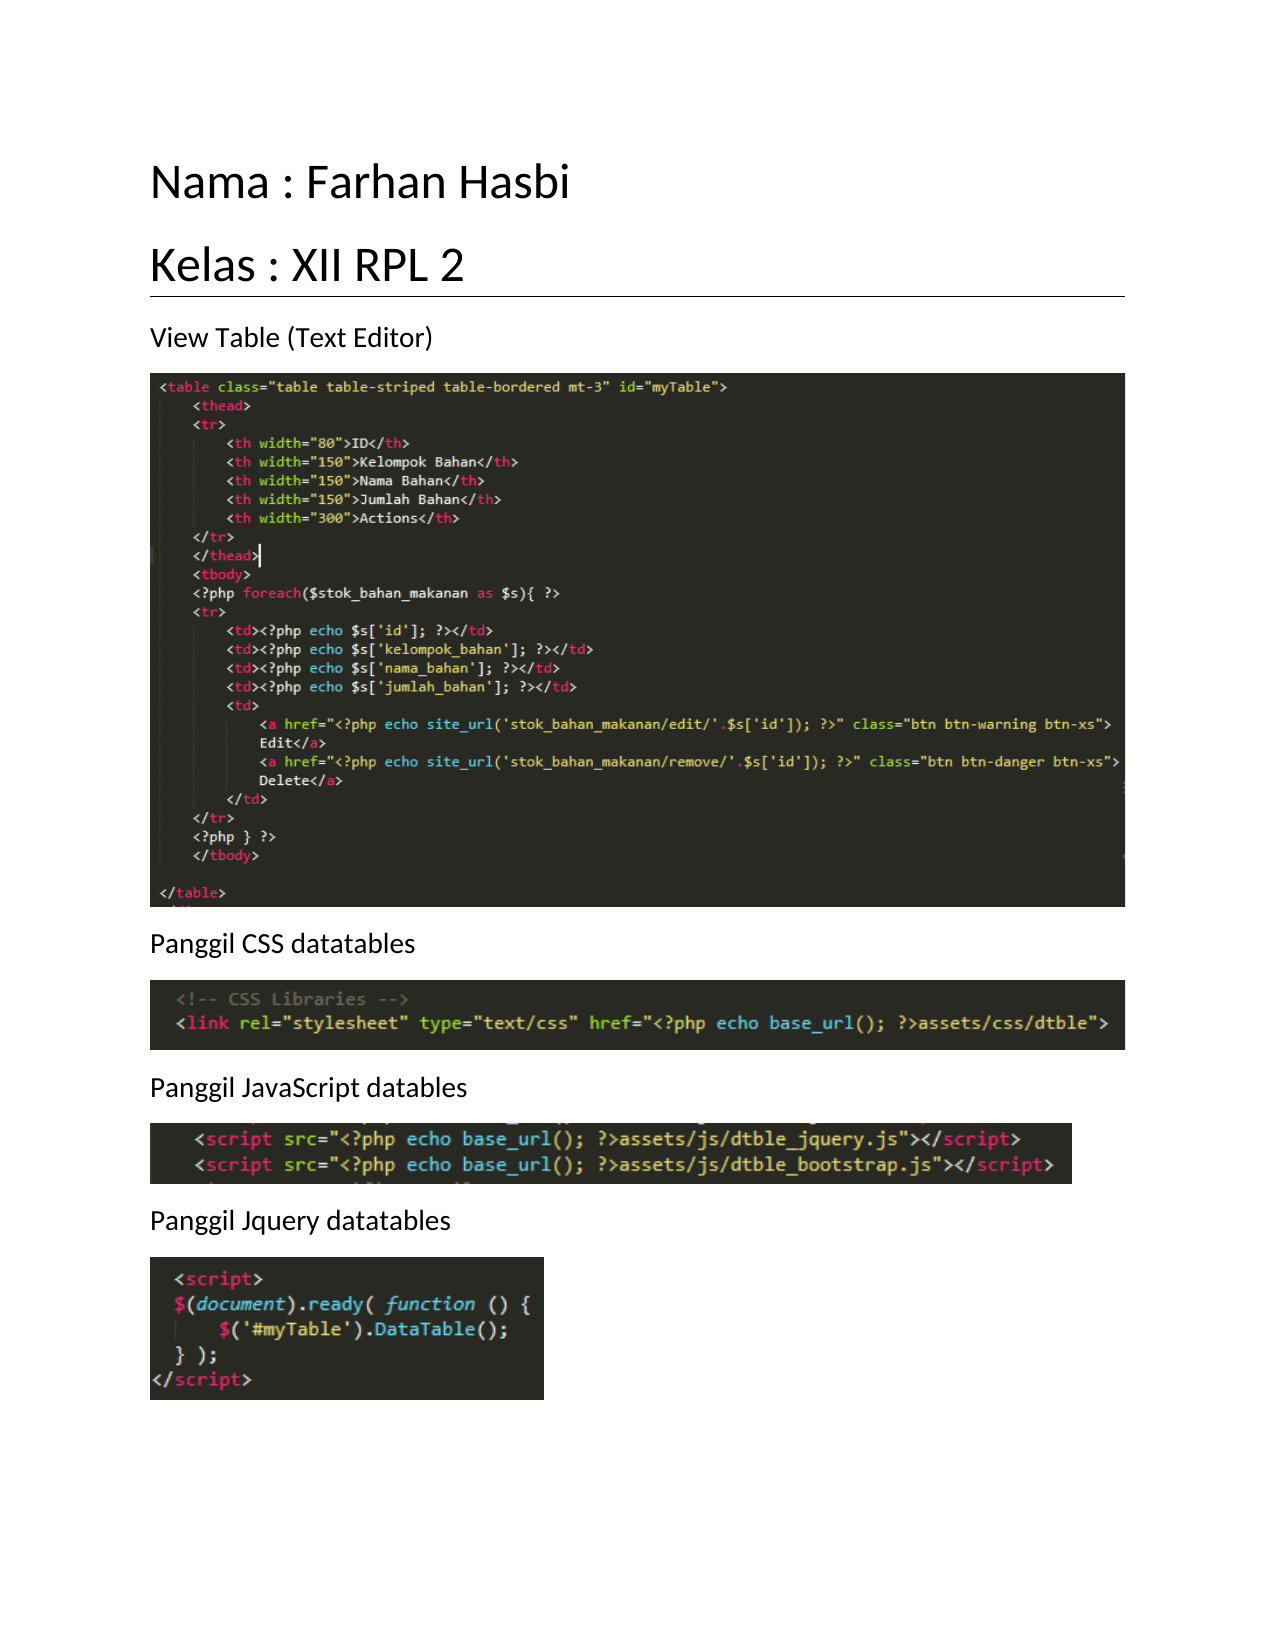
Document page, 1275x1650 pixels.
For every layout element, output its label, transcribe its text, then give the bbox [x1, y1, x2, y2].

picture [150, 1257, 544, 1400]
text Panggil CSS datatables [150, 925, 1125, 961]
text Panggil JavaScript datables [150, 1069, 1125, 1104]
text Kelas : XII RPL 2 [150, 232, 1125, 296]
text View Table (Text Editor) [150, 319, 1125, 354]
text Panggil Jquery datatables [150, 1202, 1125, 1238]
text Nama : Farhan Hasbi [150, 150, 1125, 211]
picture [150, 1123, 1072, 1184]
picture [150, 373, 1125, 907]
picture [150, 980, 1125, 1050]
